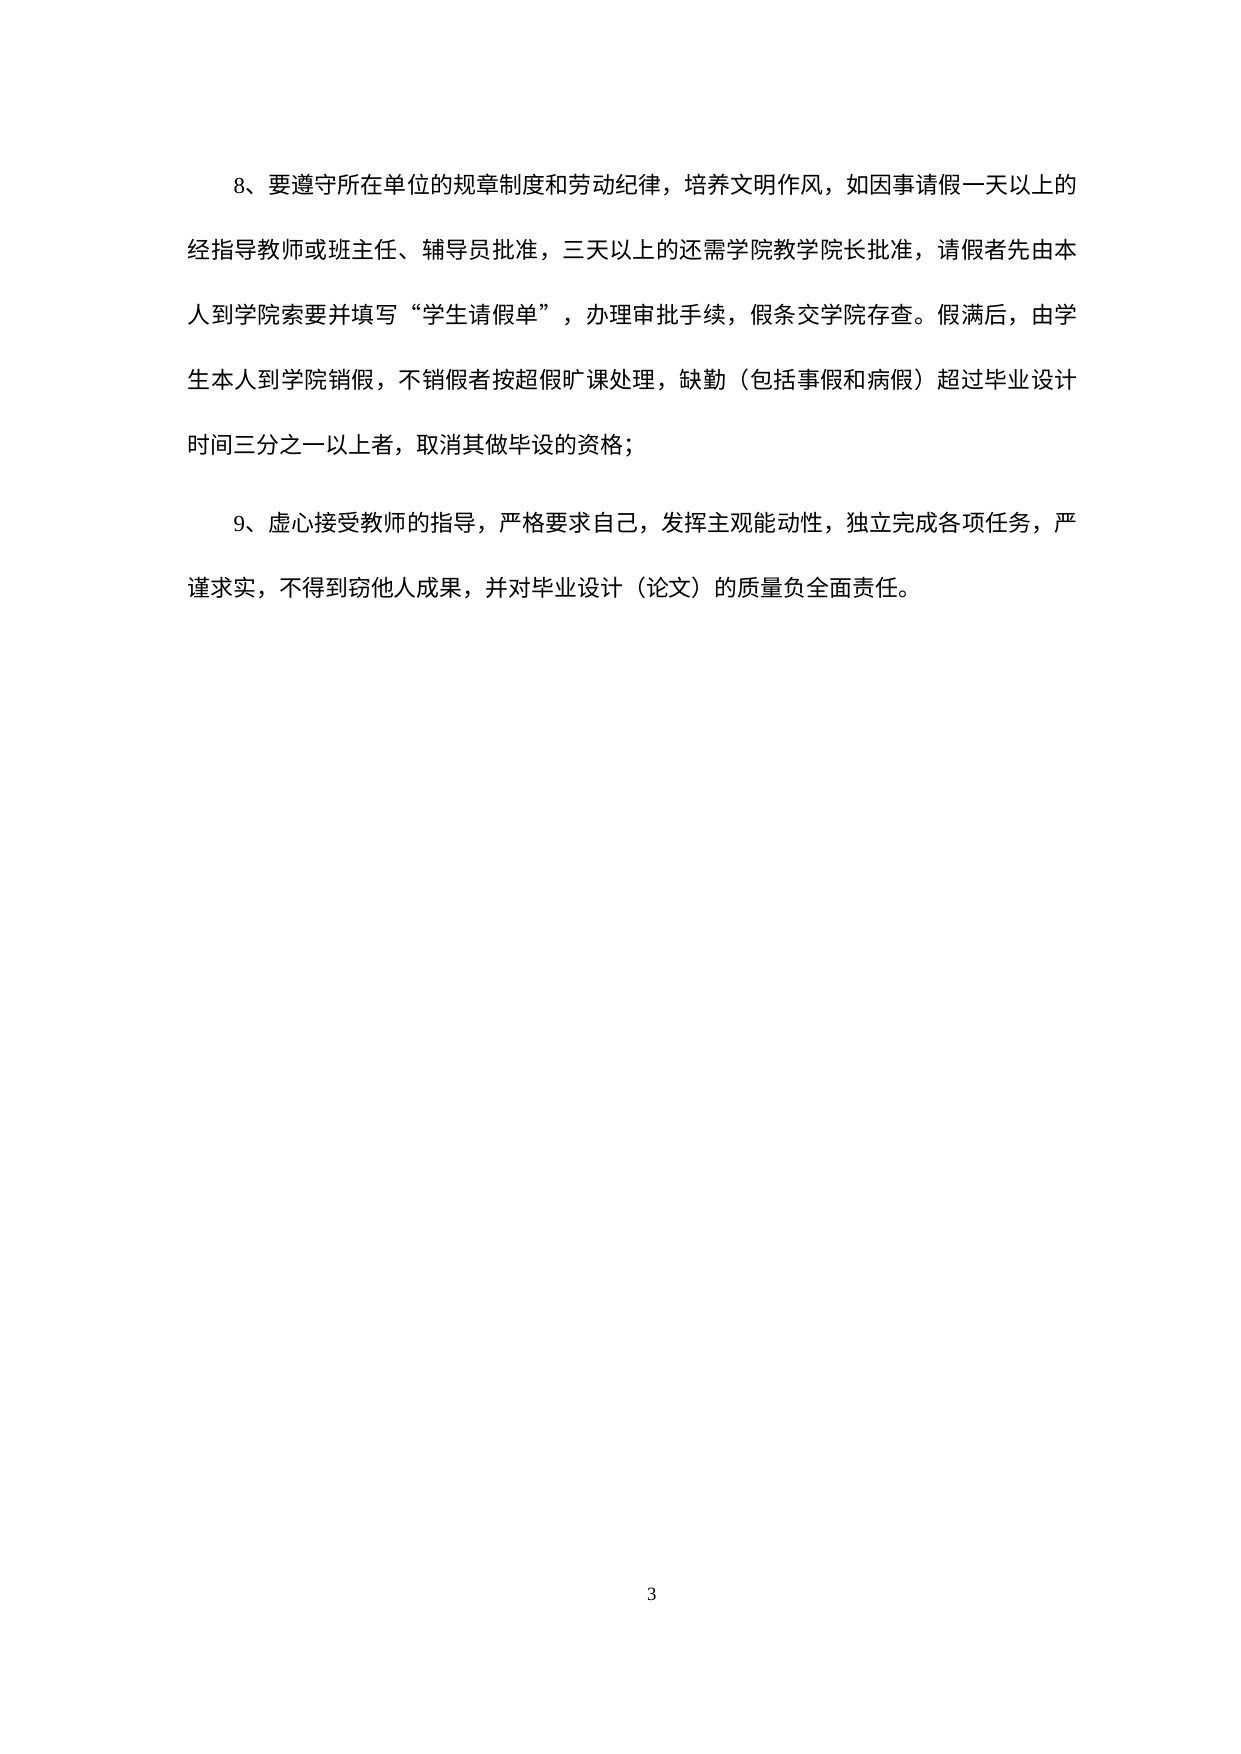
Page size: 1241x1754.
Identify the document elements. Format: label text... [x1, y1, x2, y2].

text 9、虚心接受教师的指导，严格要求自己，发挥主观能动性，独立完成各项任务，严谨求实，不得到窃他人成果，并对毕业设计（论文）的质量负全面责任。 [187, 489, 1078, 619]
text 8、要遵守所在单位的规章制度和劳动纪律，培养文明作风，如因事请假一天以上的经指导教师或班主任、辅导员批准，三天以上的还需学院教学院长批准，请假者先由本人到学院索要并填写“学生请假单”，办理审批手续，假条交学院存查。假满后，由学生本人到学院销假，不销假者按超假旷课处理，缺勤（包括事假和病假）超过毕业设计时间三分之一以上者，取消其做毕设的资格； [187, 151, 1078, 476]
